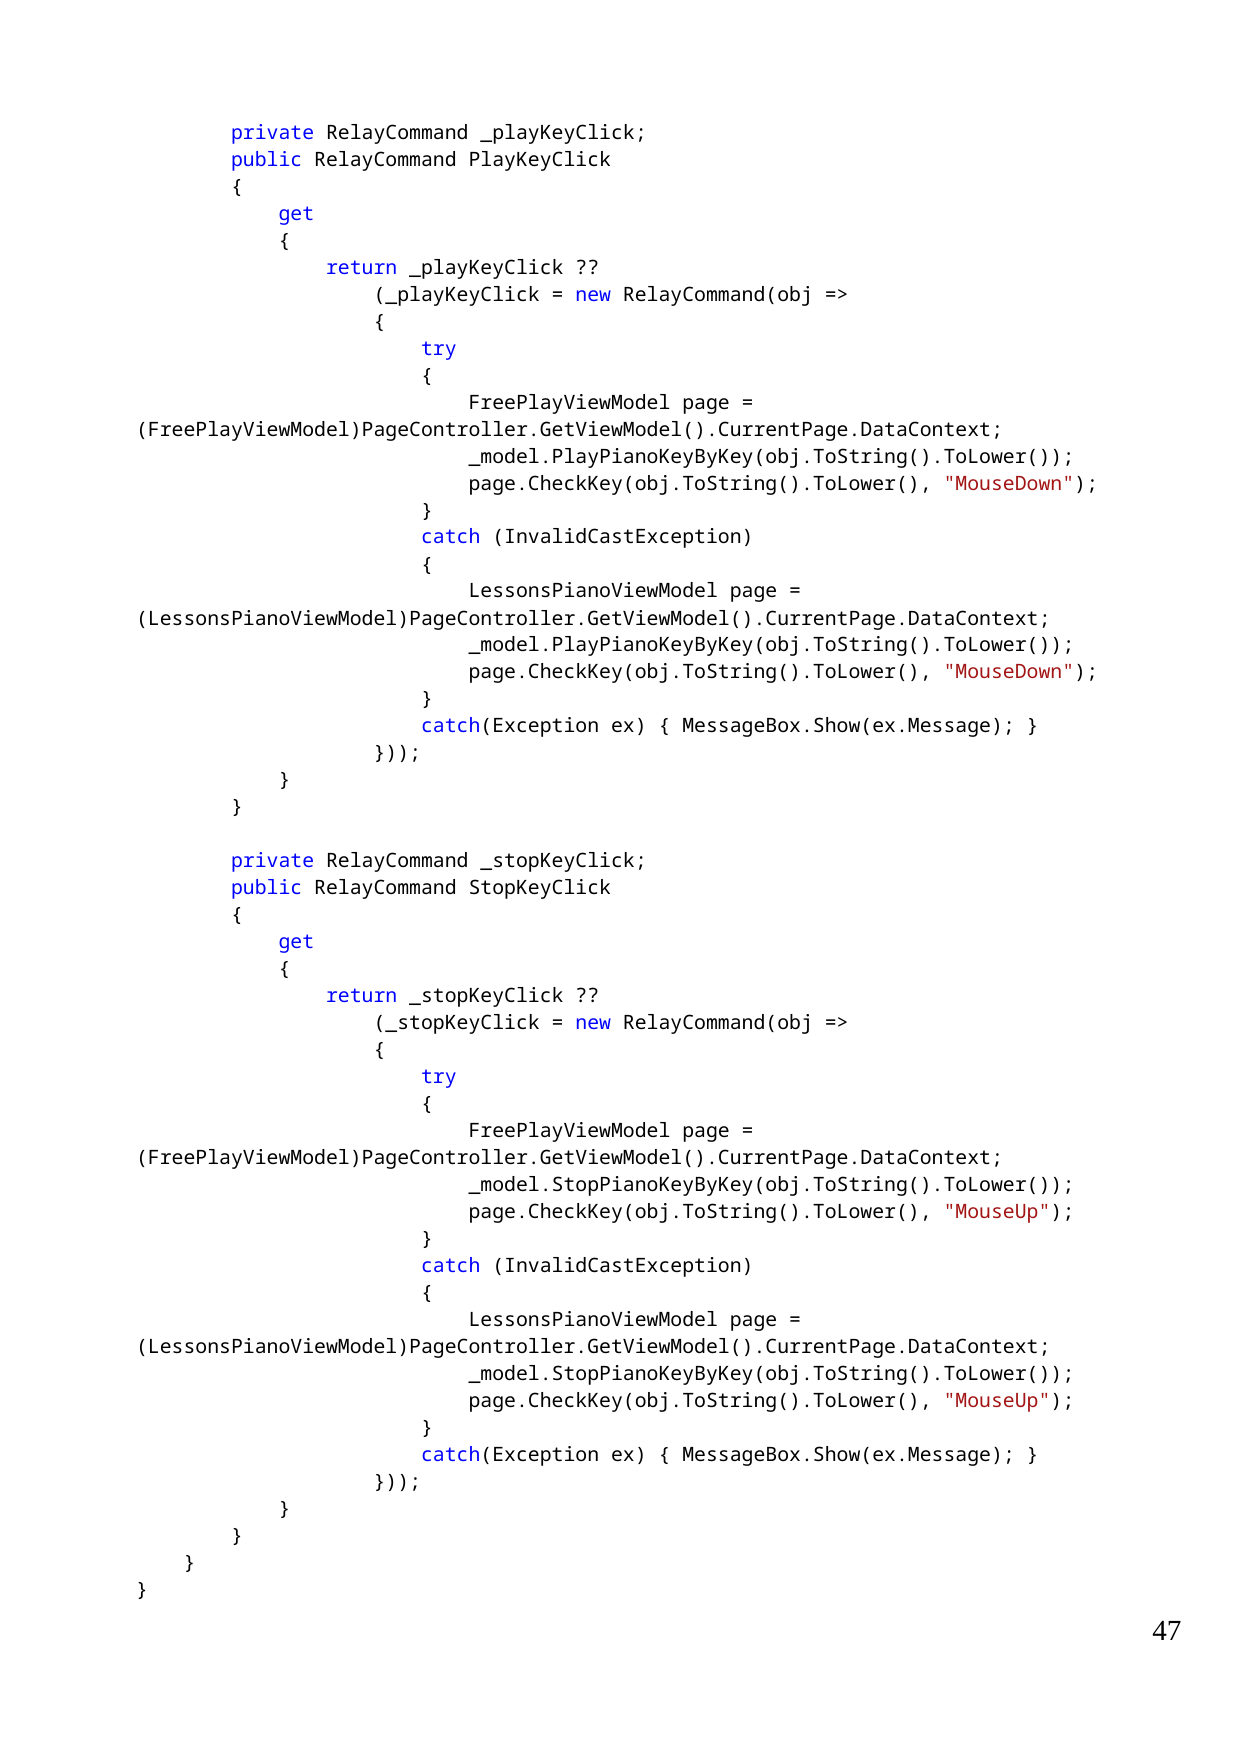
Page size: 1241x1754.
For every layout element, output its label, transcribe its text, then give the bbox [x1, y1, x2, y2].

text _model.PlayPianoKeyByKey(obj.ToString().ToLower()); [136, 442, 1181, 469]
text (_playKeyClick = new RelayCommand(obj => [136, 280, 1181, 307]
text (_stopKeyClick = new RelayCommand(obj => [136, 1008, 1181, 1035]
text _model.StopPianoKeyByKey(obj.ToString().ToLower()); [136, 1359, 1181, 1386]
text { [136, 1035, 1181, 1062]
text get [136, 927, 1181, 954]
text page.CheckKey(obj.ToString().ToLower(), "MouseUp"); [136, 1386, 1181, 1413]
text } [136, 1494, 1181, 1521]
text page.CheckKey(obj.ToString().ToLower(), "MouseDown"); [136, 469, 1181, 496]
text { [136, 172, 1181, 199]
text { [136, 226, 1181, 253]
text } [136, 1521, 1181, 1548]
text page.CheckKey(obj.ToString().ToLower(), "MouseDown"); [136, 658, 1181, 685]
text LessonsPianoViewModel page = (LessonsPianoViewModel)PageController.GetViewModel().CurrentPage.DataContext; [136, 577, 1181, 631]
text catch (InvalidCastException) [136, 1251, 1181, 1278]
text { [136, 550, 1181, 577]
text } [136, 766, 1181, 793]
text try [136, 334, 1181, 361]
text return _stopKeyClick ?? [136, 981, 1181, 1008]
text _model.StopPianoKeyByKey(obj.ToString().ToLower()); [136, 1170, 1181, 1197]
text _model.PlayPianoKeyByKey(obj.ToString().ToLower()); [136, 631, 1181, 658]
text private RelayCommand _playKeyClick; [136, 118, 1181, 145]
text private RelayCommand _stopKeyClick; [136, 847, 1181, 873]
text } [136, 1548, 1181, 1575]
text catch (InvalidCastException) [136, 523, 1181, 550]
text } [136, 496, 1181, 523]
text try [136, 1062, 1181, 1089]
text { [136, 1278, 1181, 1305]
text { [136, 361, 1181, 388]
text { [136, 307, 1181, 334]
text LessonsPianoViewModel page = (LessonsPianoViewModel)PageController.GetViewModel().CurrentPage.DataContext; [136, 1305, 1181, 1359]
text })); [136, 739, 1181, 766]
text catch(Exception ex) { MessageBox.Show(ex.Message); } [136, 1440, 1181, 1467]
text { [136, 1089, 1181, 1116]
text } [136, 1575, 1181, 1602]
text } [136, 685, 1181, 712]
text public RelayCommand PlayKeyClick [136, 145, 1181, 172]
text FreePlayViewModel page = (FreePlayViewModel)PageController.GetViewModel().CurrentPage.DataContext; [136, 1116, 1181, 1170]
text return _playKeyClick ?? [136, 253, 1181, 280]
text })); [136, 1467, 1181, 1494]
text get [136, 199, 1181, 226]
text page.CheckKey(obj.ToString().ToLower(), "MouseUp"); [136, 1197, 1181, 1224]
text catch(Exception ex) { MessageBox.Show(ex.Message); } [136, 712, 1181, 739]
text } [136, 1413, 1181, 1440]
text } [136, 1224, 1181, 1251]
text { [136, 901, 1181, 927]
text } [136, 793, 1181, 819]
text { [136, 954, 1181, 981]
text public RelayCommand StopKeyClick [136, 873, 1181, 901]
text FreePlayViewModel page = (FreePlayViewModel)PageController.GetViewModel().CurrentPage.DataContext; [136, 388, 1181, 442]
